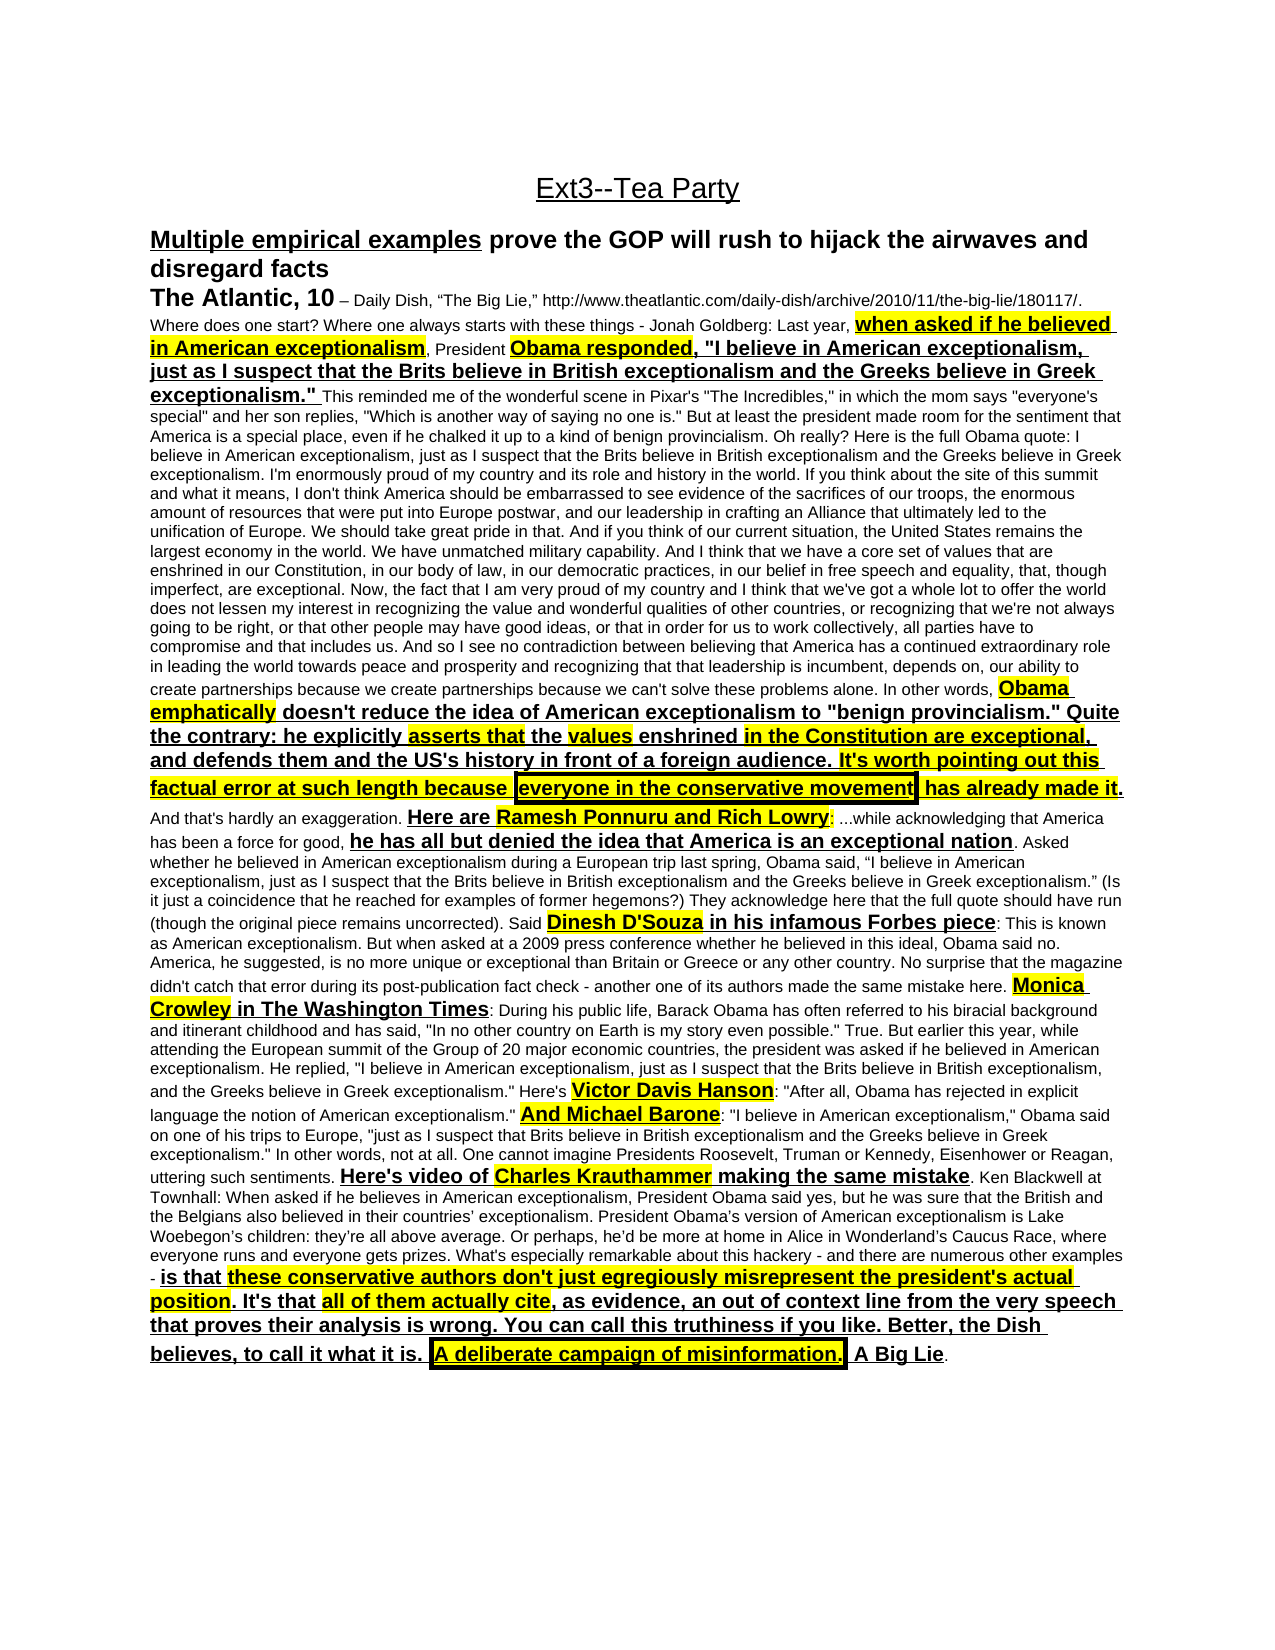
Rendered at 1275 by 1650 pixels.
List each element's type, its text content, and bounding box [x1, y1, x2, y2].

text The Atlantic, 10 – Daily Dish, “The Big Lie,” http://www.theatlantic.com/daily-dish/archive/2010/11/the-big-lie/180117/. [150, 283, 1125, 311]
subtitle Multiple empirical examples prove the GOP will rush to hijack the airwaves and disregard facts [150, 225, 1125, 283]
text Where does one start? Where one always starts with these things - Jonah Goldberg: Last year, when asked if he believed in American exceptionalism, President Obama responded, "I believe in American exceptionalism, just as I suspect that the Brits believe in British exceptionalism and the Greeks believe in Greek exceptionalism." This reminded me of the wonderful scene in Pixar's "The Incredibles," in which the mom says "everyone's special" and her son replies, "Which is another way of saying no one is." But at least the president made room for the sentiment that America is a special place, even if he chalked it up to a kind of benign provincialism. Oh really? Here is the full Obama quote: I believe in American exceptionalism, just as I suspect that the Brits believe in British exceptionalism and the Greeks believe in Greek exceptionalism. I'm enormously proud of my country and its role and history in the world. If you think about the site of this summit and what it means, I don't think America should be embarrassed to see evidence of the sacrifices of our troops, the enormous amount of resources that were put into Europe postwar, and our leadership in crafting an Alliance that ultimately led to the unification of Europe. We should take great pride in that. And if you think of our current situation, the United States remains the largest economy in the world. We have unmatched military capability. And I think that we have a core set of values that are enshrined in our Constitution, in our body of law, in our democratic practices, in our belief in free speech and equality, that, though imperfect, are exceptional. Now, the fact that I am very proud of my country and I think that we've got a whole lot to offer the world does not lessen my interest in recognizing the value and wonderful qualities of other countries, or recognizing that we're not always going to be right, or that other people may have good ideas, or that in order for us to work collectively, all parties have to compromise and that includes us. And so I see no contradiction between believing that America has a continued extraordinary role in leading the world towards peace and prosperity and recognizing that that leadership is incumbent, depends on, our ability to create partnerships because we create partnerships because we can't solve these problems alone. In other words, Obama emphatically doesn't reduce the idea of American exceptionalism to "benign provincialism." Quite the contrary: he explicitly asserts that the values enshrined in the Constitution are exceptional, and defends them and the US's history in front of a foreign audience. It's worth pointing out this factual error at such length because everyone in the conservative movement has already made it. And that's hardly an exaggeration. Here are Ramesh Ponnuru and Rich Lowry: ...while acknowledging that America has been a force for good, he has all but denied the idea that America is an exceptional nation. Asked whether he believed in American exceptionalism during a European trip last spring, Obama said, “I believe in American exceptionalism, just as I suspect that the Brits believe in British exceptionalism and the Greeks believe in Greek exceptionalism.” (Is it just a coincidence that he reached for examples of former hegemons?) They acknowledge here that the full quote should have run (though the original piece remains uncorrected). Said Dinesh D'Souza in his infamous Forbes piece: This is known as American exceptionalism. But when asked at a 2009 press conference whether he believed in this ideal, Obama said no. America, he suggested, is no more unique or exceptional than Britain or Greece or any other country. No surprise that the magazine didn't catch that error during its post-publication fact check - another one of its authors made the same mistake here. Monica Crowley in The Washington Times: During his public life, Barack Obama has often referred to his biracial background and itinerant childhood and has said, "In no other country on Earth is my story even possible." True. But earlier this year, while attending the European summit of the Group of 20 major economic countries, the president was asked if he believed in American exceptionalism. He replied, "I believe in American exceptionalism, just as I suspect that the Brits believe in British exceptionalism, and the Greeks believe in Greek exceptionalism." Here's Victor Davis Hanson: "After all, Obama has rejected in explicit language the notion of American exceptionalism." And Michael Barone: "I believe in American exceptionalism," Obama said on one of his trips to Europe, "just as I suspect that Brits believe in British exceptionalism and the Greeks believe in Greek exceptionalism." In other words, not at all. One cannot imagine Presidents Roosevelt, Truman or Kennedy, Eisenhower or Reagan, uttering such sentiments. Here's video of Charles Krauthammer making the same mistake. Ken Blackwell at Townhall: When asked if he believes in American exceptionalism, President Obama said yes, but he was sure that the British and the Belgians also believed in their countries’ exceptionalism. President Obama’s version of American exceptionalism is Lake Woebegon’s children: they’re all above average. Or perhaps, he’d be more at home in Alice in Wonderland’s Caucus Race, where everyone runs and everyone gets prizes. What's especially remarkable about this hackery - and there are numerous other examples - is that these conservative authors don't just egregiously misrepresent the president's actual position. It's that all of them actually cite, as evidence, an out of context line from the very speech that proves their analysis is wrong. You can call this truthiness if you like. Better, the Dish believes, to call it what it is. A deliberate campaign of misinformation. A Big Lie. [150, 311, 1125, 1370]
subtitle Ext3--Tea Party [150, 171, 1125, 204]
